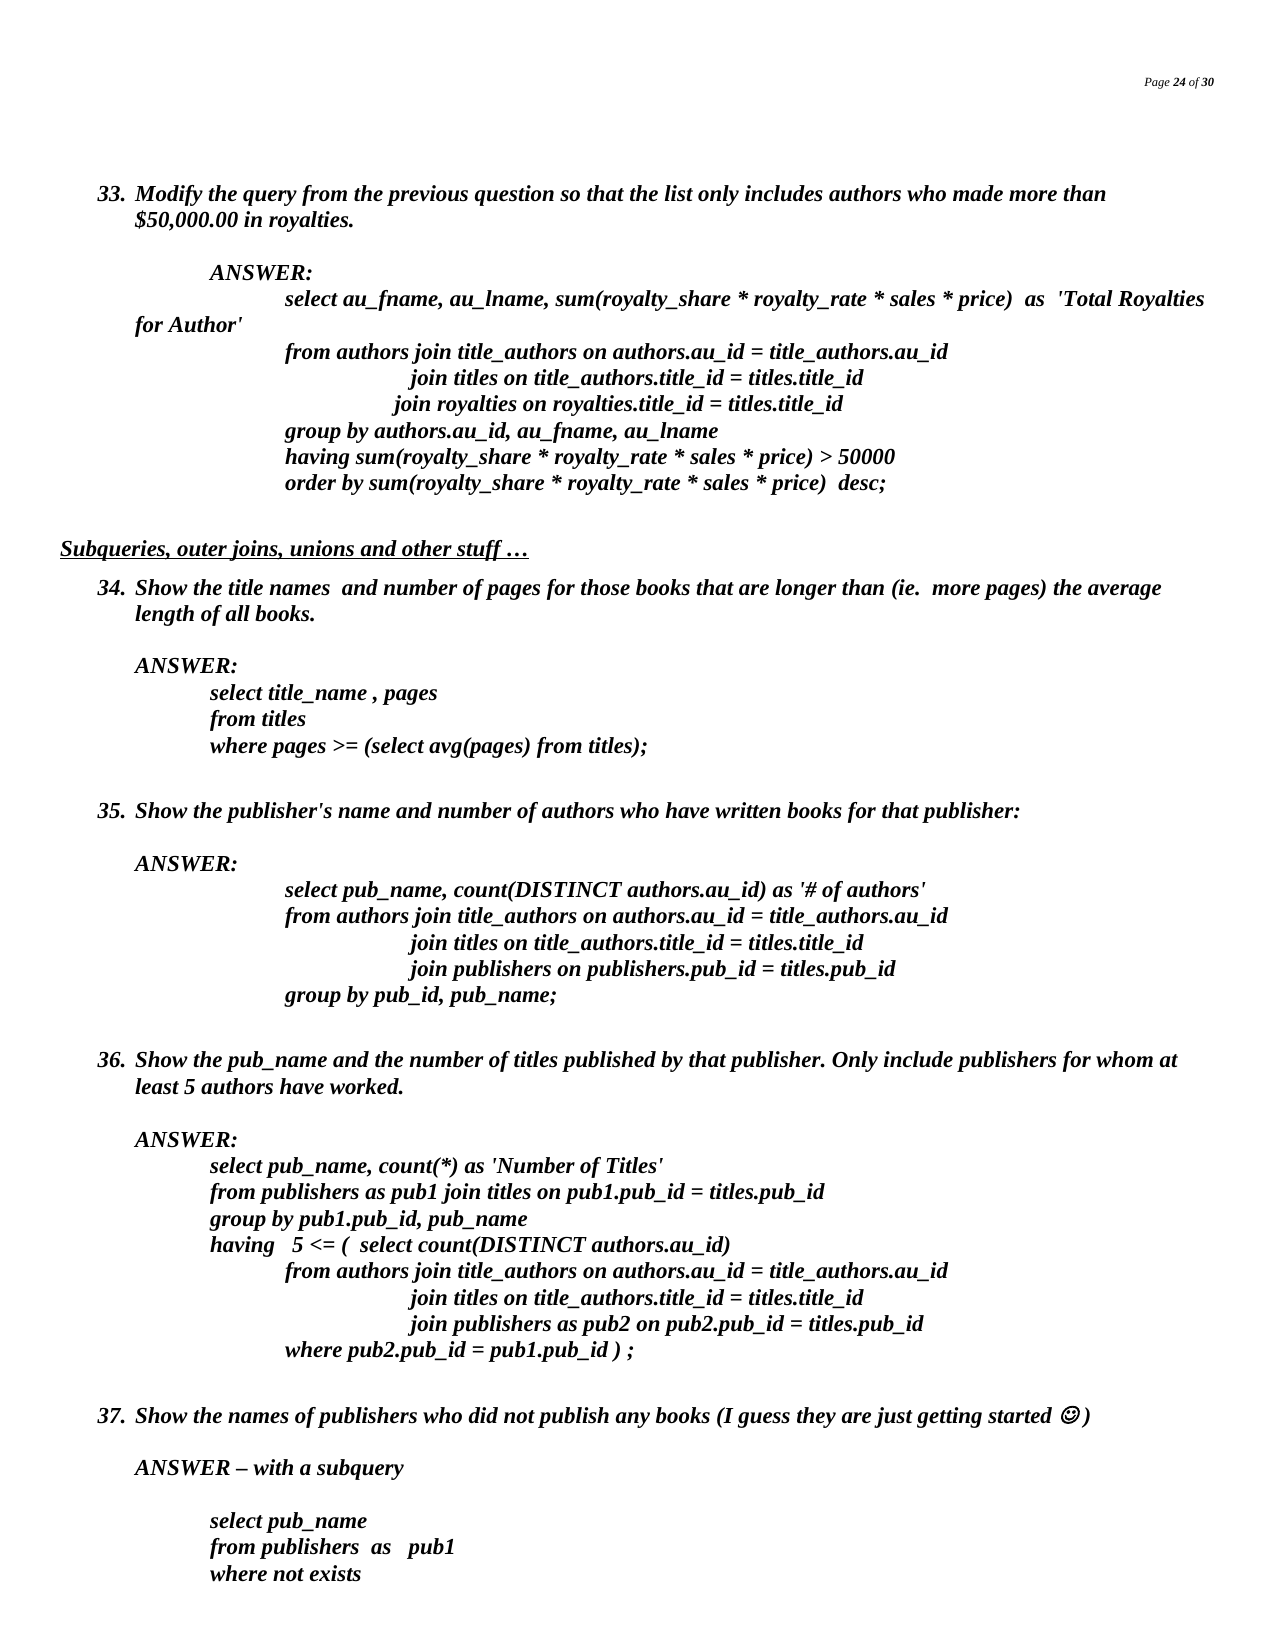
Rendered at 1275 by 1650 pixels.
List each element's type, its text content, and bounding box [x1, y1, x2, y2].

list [97, 1402, 1215, 1586]
list Show the title names and number of pages for those books that are longer than (ie. more pages) the average length of all books. ANSWER: select title_name , pages from titles where pages >= (select avg(pages) from titles); [97, 573, 1215, 784]
list Modify the query from the previous question so that the list only includes authors who made more than $50,000.00 in royalties. ANSWER: select au_fname, au_lname, sum(royalty_share * royalty_rate * sales * price) as 'Total Royalties for Author' from authors join title_authors on authors.au_id = title_authors.au_id join titles on title_authors.title_id = titles.title_id join royalties on royalties.title_id = titles.title_id group by authors.au_id, au_fname, au_lname having sum(royalty_share * royalty_rate * sales * price) > 50000 order by sum(royalty_share * royalty_rate * sales * price) desc; [97, 179, 1215, 496]
list Show the publisher's name and number of authors who have written books for that publisher: ANSWER: select pub_name, count(DISTINCT authors.au_id) as '# of authors' from authors join title_authors on authors.au_id = title_authors.au_id join titles on title_authors.title_id = titles.title_id join publishers on publishers.pub_id = titles.pub_id group by pub_id, pub_name; [97, 797, 1215, 1034]
subtitle Subqueries, outer joins, unions and other stuff … [60, 508, 1215, 561]
list Show the pub_name and the number of titles published by that publisher. Only include publishers for whom at least 5 authors have worked. ANSWER: select pub_name, count(*) as 'Number of Titles' from publishers as pub1 join titles on pub1.pub_id = titles.pub_id group by pub1.pub_id, pub_name having 5 <= ( select count(DISTINCT authors.au_id) from authors join title_authors on authors.au_id = title_authors.au_id join titles on title_authors.title_id = titles.title_id join publishers as pub2 on pub2.pub_id = titles.pub_id where pub2.pub_id = pub1.pub_id ) ; [97, 1047, 1215, 1389]
